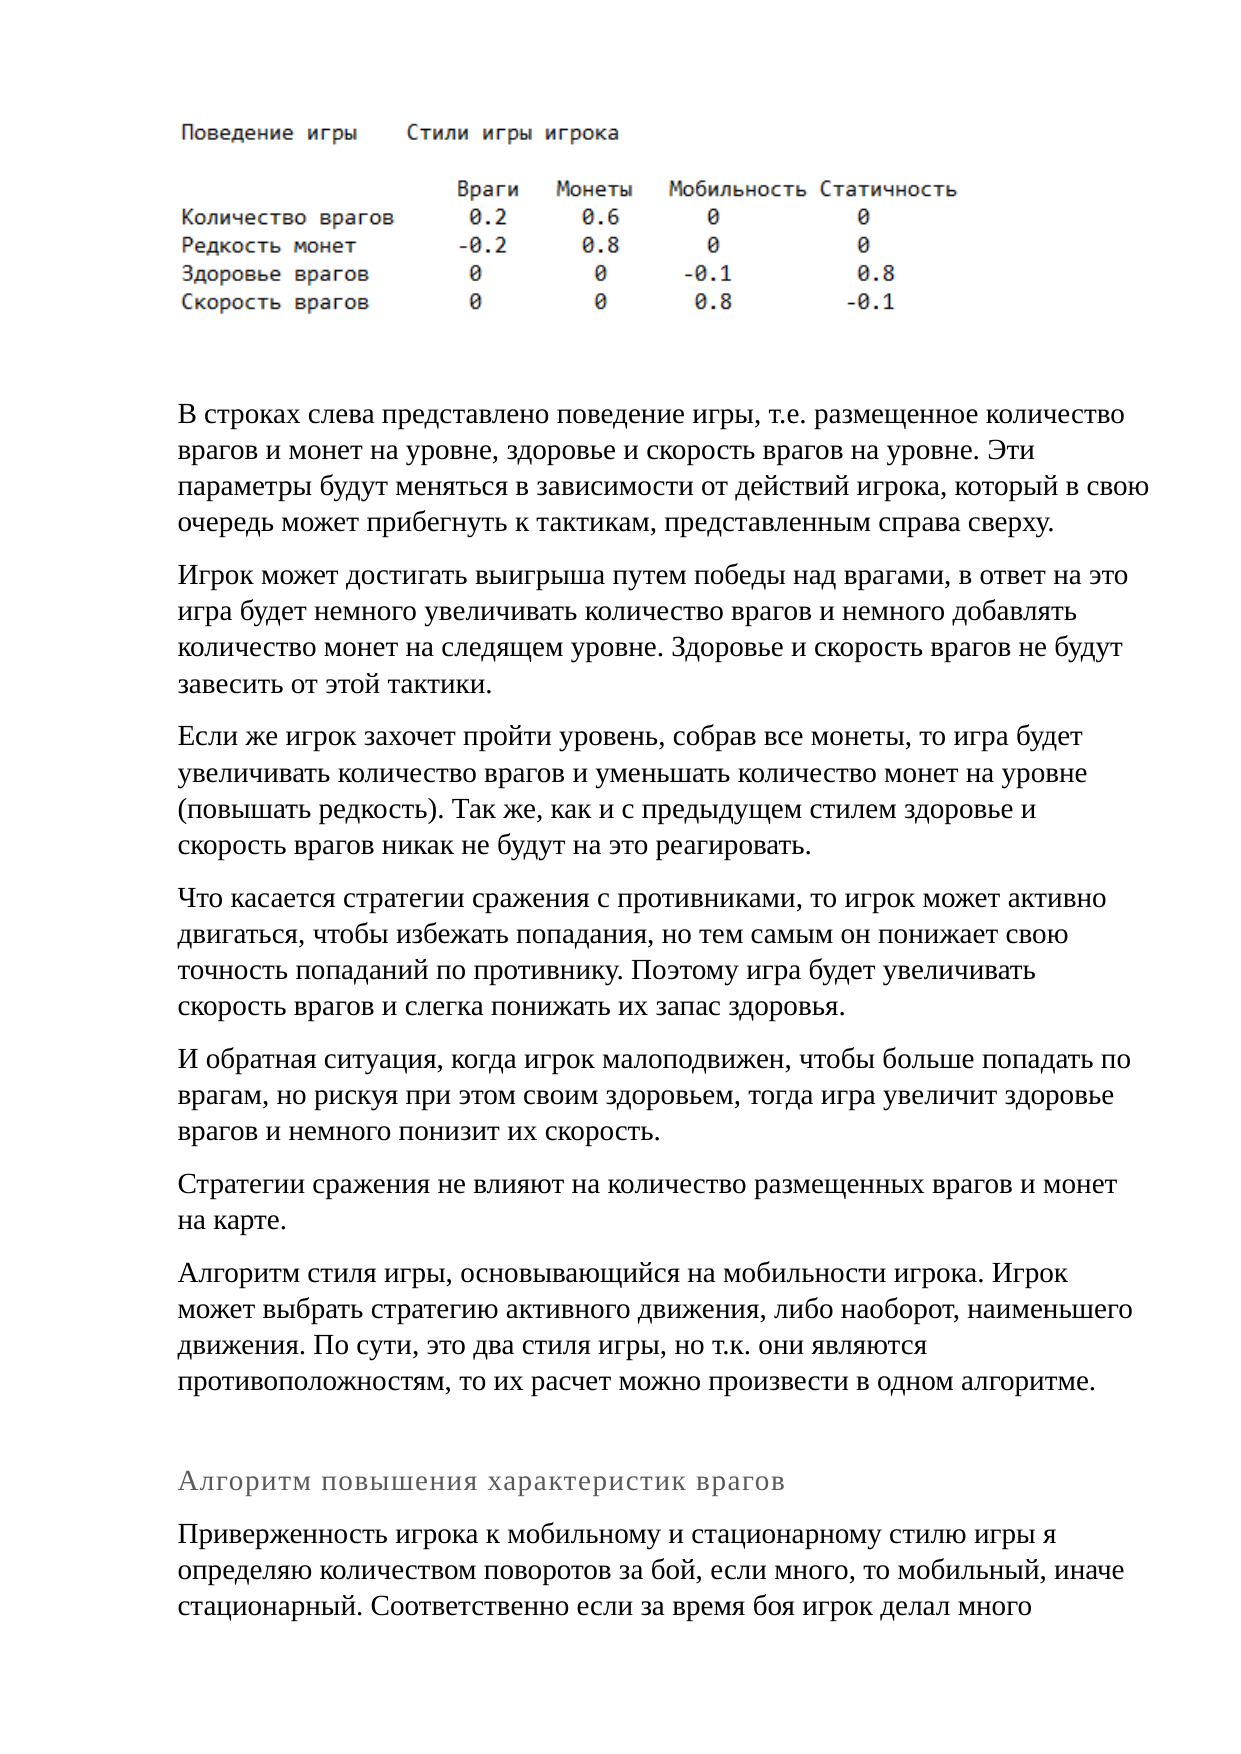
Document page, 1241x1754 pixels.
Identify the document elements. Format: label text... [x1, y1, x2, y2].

picture [177, 118, 974, 325]
text Алгоритм стиля игры, основывающийся на мобильности игрока. Игрок может выбрать стратегию активного движения, либо наоборот, наименьшего движения. По сути, это два стиля игры, но т.к. они являются противоположностям, то их расчет можно произвести в одном алгоритме. [177, 1255, 1152, 1397]
subtitle Алгоритм повышения характеристик врагов [177, 1463, 1152, 1497]
text И обратная ситуация, когда игрок малоподвижен, чтобы больше попадать по врагам, но рискуя при этом своим здоровьем, тогда игра увеличит здоровье врагов и немного понизит их скорость. [177, 1041, 1152, 1147]
text Игрок может достигать выигрыша путем победы над врагами, в ответ на это игра будет немного увеличивать количество врагов и немного добавлять количество монет на следящем уровне. Здоровье и скорость врагов не будут завесить от этой тактики. [177, 557, 1152, 699]
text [177, 1516, 1152, 1622]
text Что касается стратегии сражения с противниками, то игрок может активно двигаться, чтобы избежать попадания, но тем самым он понижает свою точность попаданий по противнику. Поэтому игра будет увеличивать скорость врагов и слегка понижать их запас здоровья. [177, 880, 1152, 1022]
text В строках слева представлено поведение игры, т.е. размещенное количество врагов и монет на уровне, здоровье и скорость врагов на уровне. Эти параметры будут меняться в зависимости от действий игрока, который в свою очередь может прибегнуть к тактикам, представленным справа сверху. [177, 396, 1152, 538]
text Если же игрок захочет пройти уровень, собрав все монеты, то игра будет увеличивать количество врагов и уменьшать количество монет на уровне (повышать редкость). Так же, как и с предыдущем стилем здоровье и скорость врагов никак не будут на это реагировать. [177, 718, 1152, 861]
text Стратегии сражения не влияют на количество размещенных врагов и монет на карте. [177, 1166, 1152, 1236]
